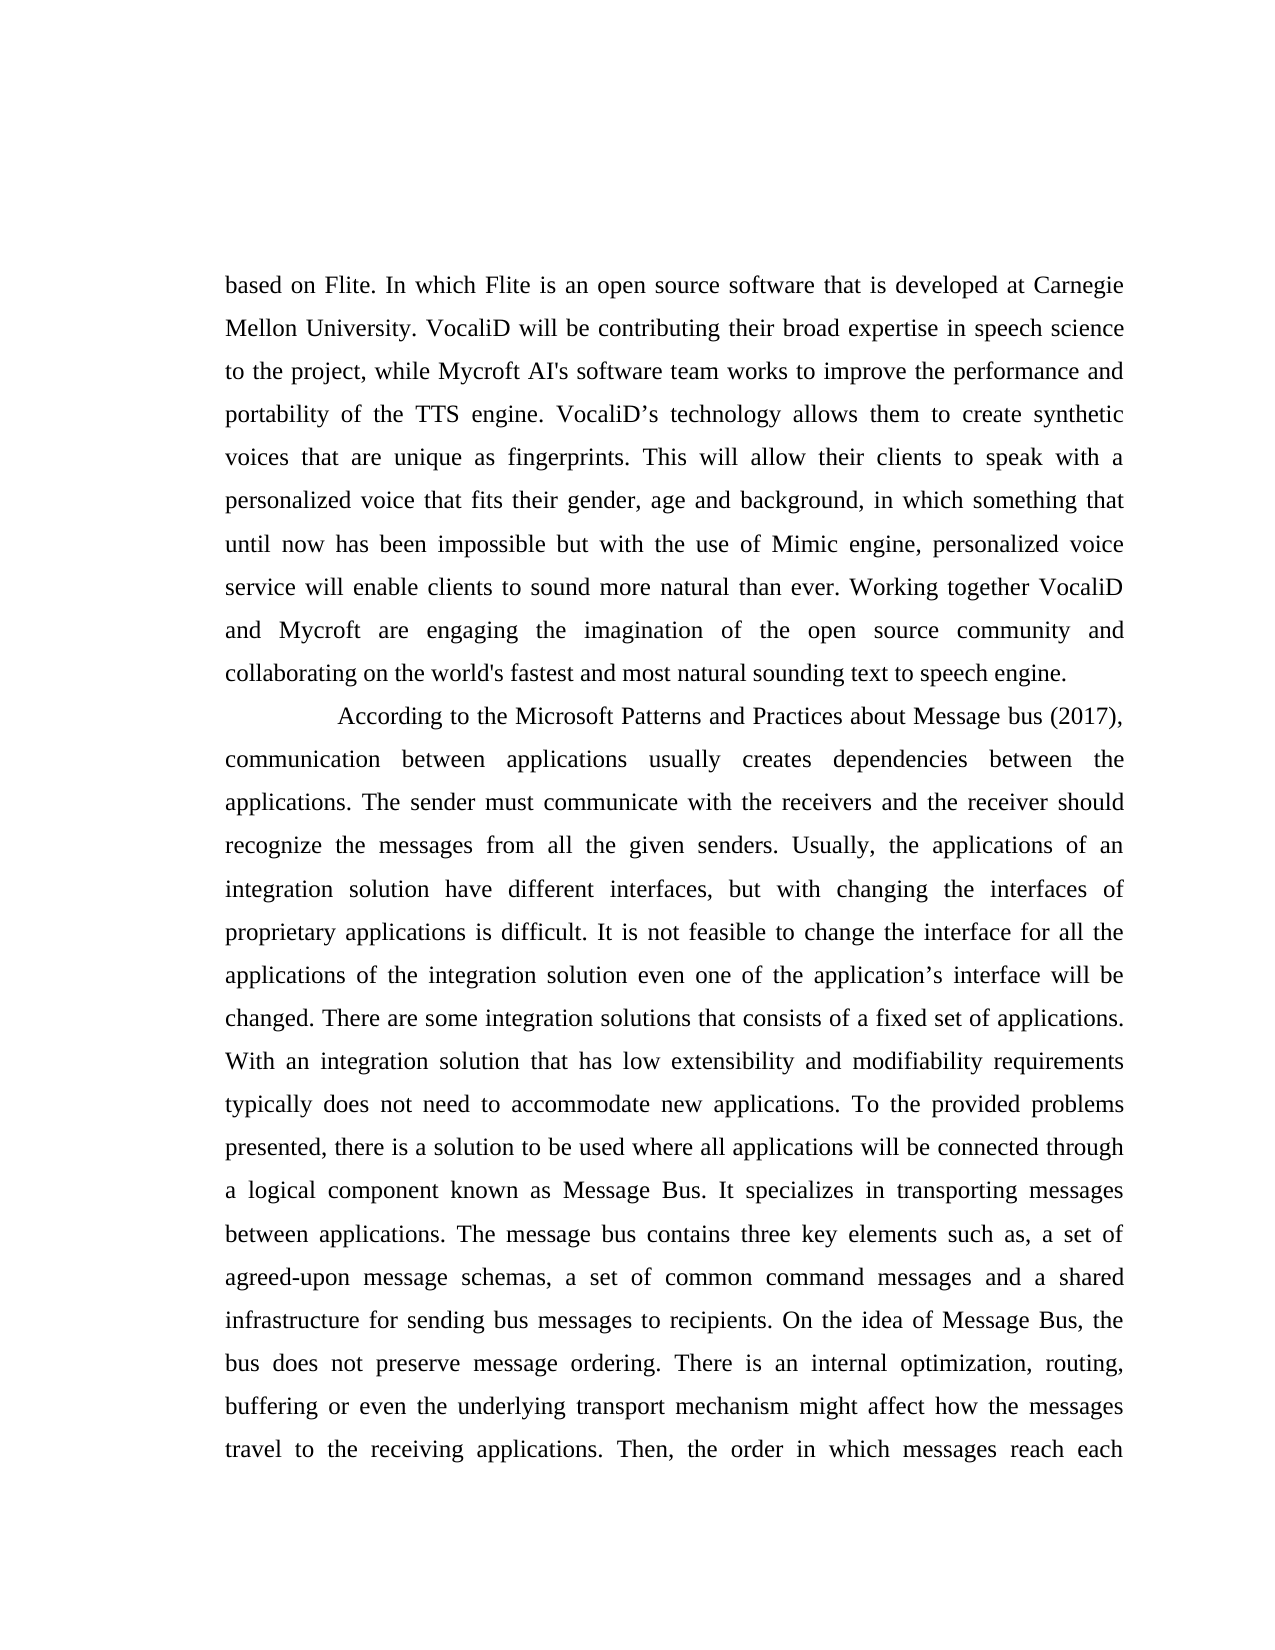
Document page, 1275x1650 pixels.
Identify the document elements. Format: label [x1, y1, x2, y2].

text [225, 270, 1125, 687]
text [225, 701, 1125, 1463]
